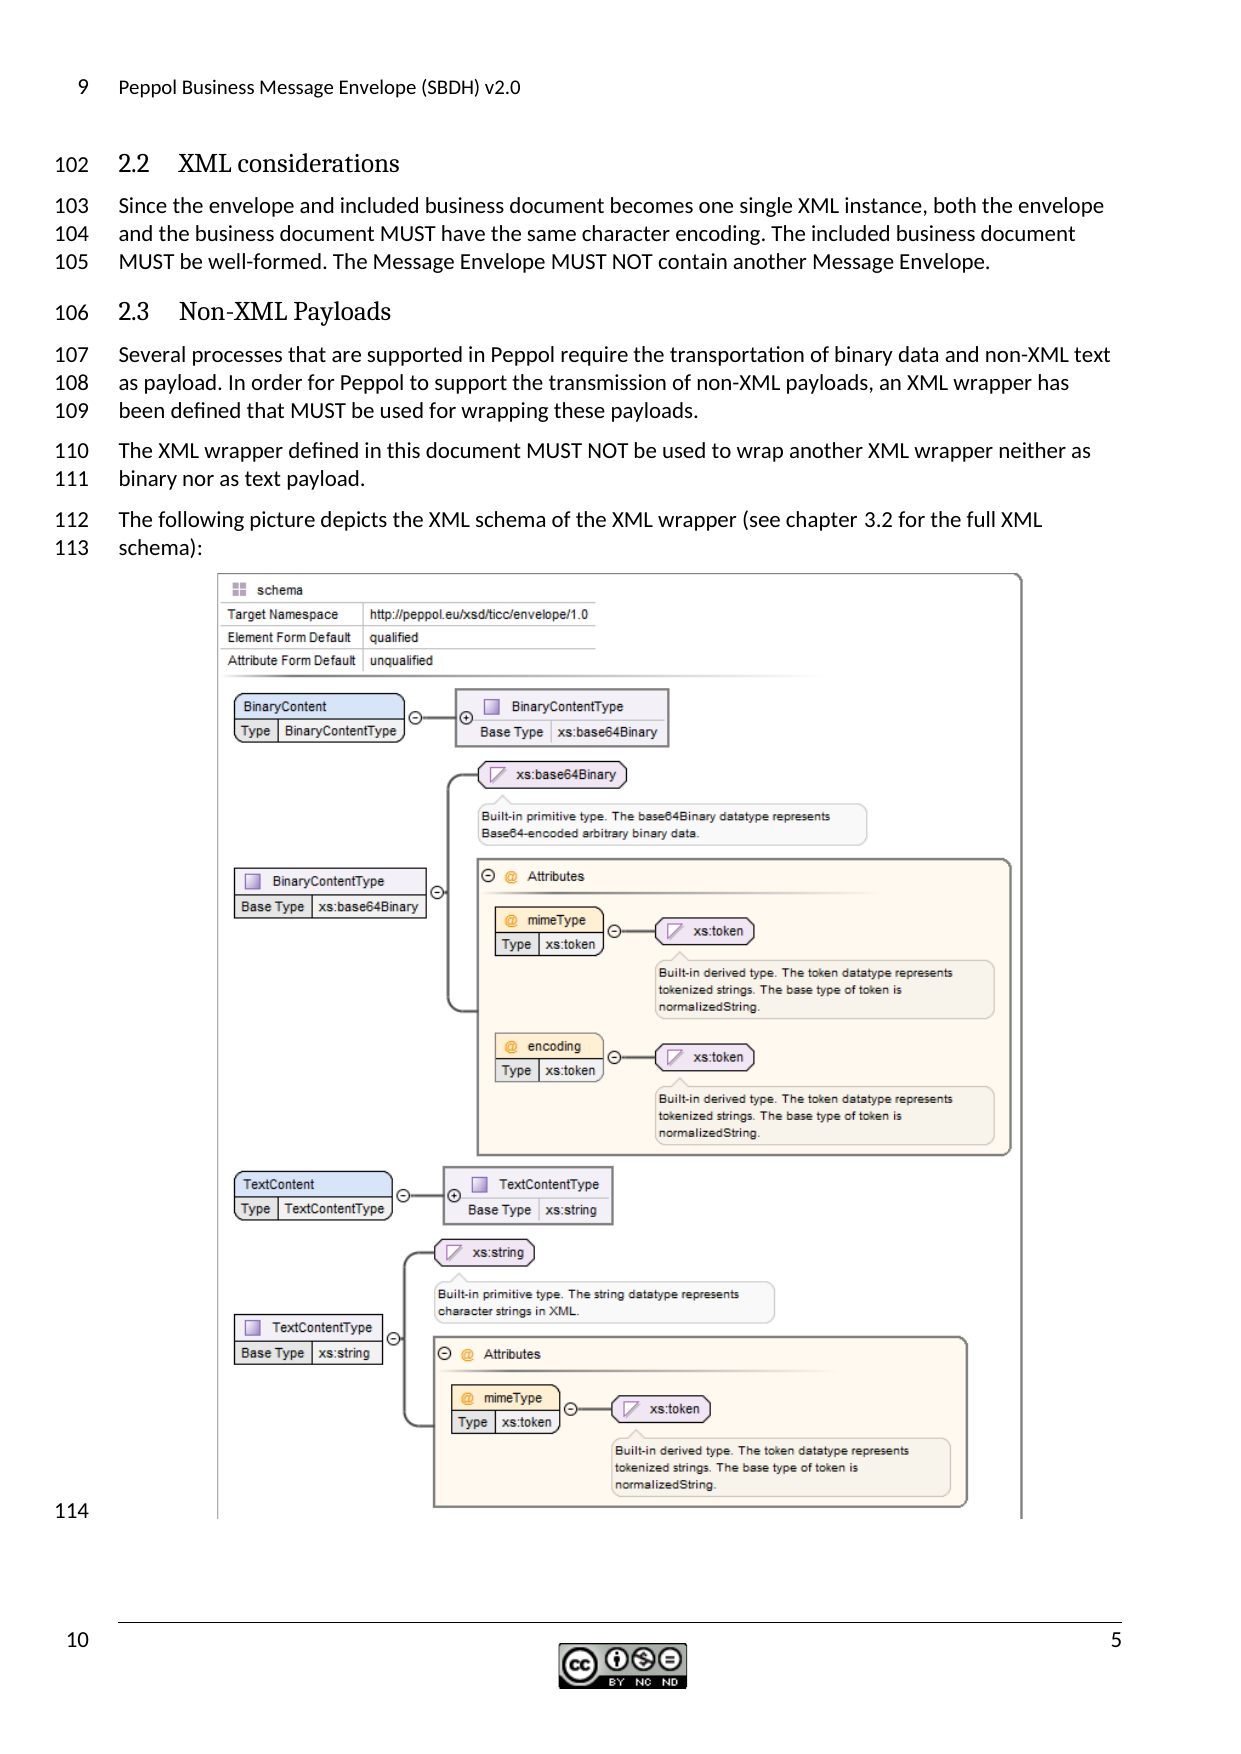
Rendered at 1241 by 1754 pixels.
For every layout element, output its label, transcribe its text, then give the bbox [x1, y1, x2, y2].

text Since the envelope and included business document becomes one single XML instance, both the envelope and the business document MUST have the same character encoding. The included business document MUST be well-formed. The Message Envelope MUST NOT contain another Message Envelope. [118, 191, 1122, 275]
picture [558, 1643, 688, 1689]
text Several processes that are supported in Peppol require the transportation of binary data and non-XML text as payload. In order for Peppol to support the transmission of non-XML payloads, an XML wrapper has been defined that MUST be used for wrapping these payloads. [118, 340, 1122, 424]
text The following picture depicts the XML schema of the XML wrapper (see chapter 3.2 for the full XML schema): [118, 505, 1122, 561]
subtitle Non-XML Payloads [118, 296, 1122, 327]
subtitle XML considerations [118, 148, 1122, 179]
picture [217, 573, 1024, 1519]
text The XML wrapper defined in this document MUST NOT be used to wrap another XML wrapper neither as binary nor as text payload. [118, 436, 1122, 492]
